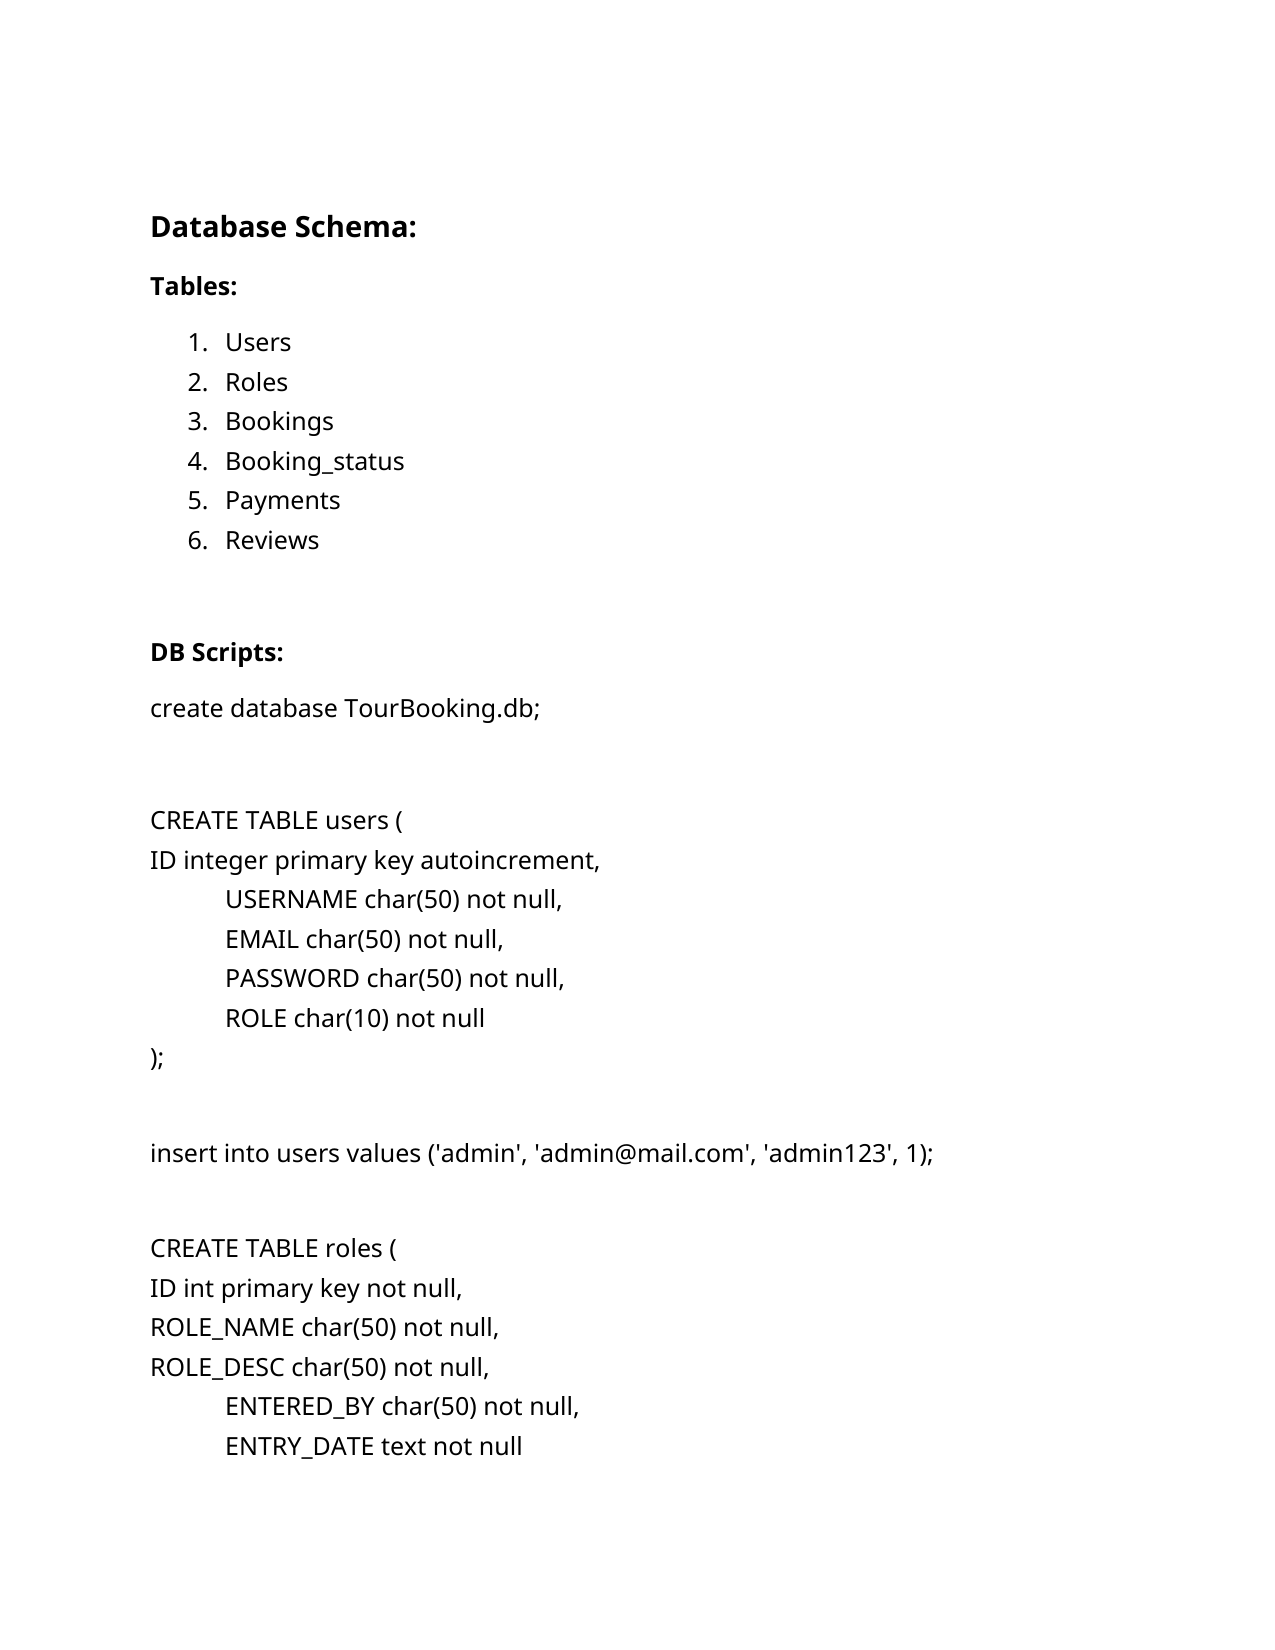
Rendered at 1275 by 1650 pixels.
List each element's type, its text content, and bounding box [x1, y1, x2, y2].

text CREATE TABLE roles ( [150, 1231, 1125, 1265]
list Reviews [187, 522, 1125, 556]
text create database TourBooking.db; [150, 691, 1125, 725]
text ROLE_NAME char(50) not null, [150, 1310, 1125, 1344]
text ENTERED_BY char(50) not null, [150, 1389, 1125, 1423]
list Bookings [187, 404, 1125, 438]
list Payments [187, 483, 1125, 517]
list Booking_status [187, 443, 1125, 477]
text ID int primary key not null, [150, 1271, 1125, 1305]
text ID integer primary key autoincrement, [150, 842, 1125, 877]
text Tables: [150, 269, 1125, 303]
text ENTRY_DATE text not null [150, 1428, 1125, 1463]
text ROLE char(10) not null [150, 1000, 1125, 1034]
text Database Schema: [150, 206, 1125, 246]
list Users [187, 325, 1125, 359]
text PASSWORD char(50) not null, [150, 961, 1125, 995]
text DB Scripts: [150, 634, 1125, 669]
text insert into users values ('admin', 'admin@mail.com', 'admin123', 1); [150, 1136, 1125, 1169]
text USERNAME char(50) not null, [150, 882, 1125, 916]
text CREATE TABLE users ( [150, 803, 1125, 837]
text ); [150, 1040, 1125, 1074]
list Roles [187, 364, 1125, 398]
text ROLE_DESC char(50) not null, [150, 1349, 1125, 1384]
text EMAIL char(50) not null, [150, 921, 1125, 956]
